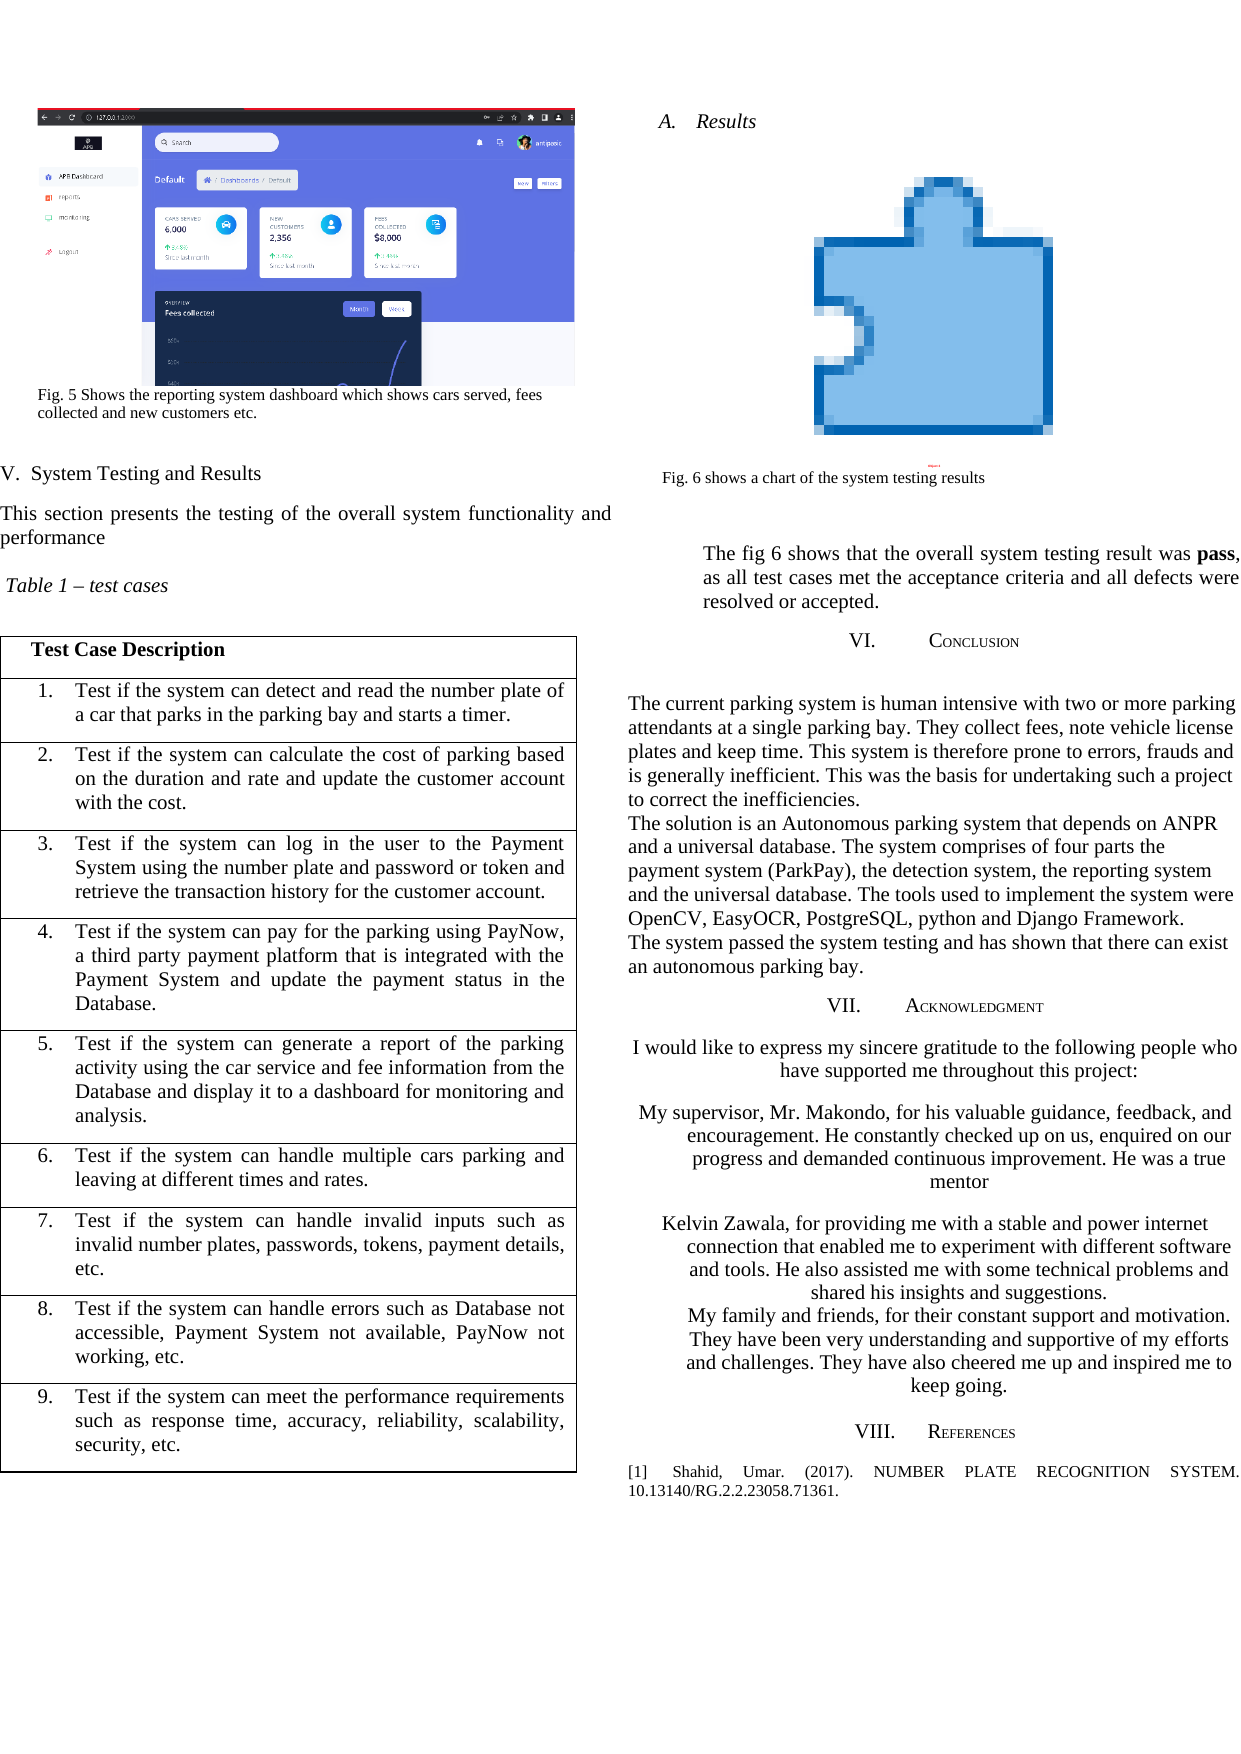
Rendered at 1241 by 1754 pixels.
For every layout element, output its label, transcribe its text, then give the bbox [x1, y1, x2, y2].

text Fig. 6 shows a chart of the system testing results [662, 468, 1206, 487]
table_cell Test if the system can detect and read the number plate of a car that parks in the parking bay and starts a timer. [1, 679, 576, 742]
table_cell Test if the system can meet the performance requirements such as response time, accuracy, reliability, scalability, security, etc. [1, 1384, 576, 1471]
picture [37, 108, 575, 386]
table_cell Test if the system can calculate the cost of parking based on the duration and rate and update the customer account with the cost. [1, 743, 576, 830]
table_cell Test if the system can pay for the parking using PayNow, a third party payment platform that is integrated with the Payment System and update the payment status in the Database. [1, 919, 576, 1030]
table_cell Test if the system can handle errors such as Database not accessible, Payment System not available, PayNow not working, etc. [1, 1296, 576, 1383]
table_cell Test if the system can handle invalid inputs such as invalid number plates, passwords, tokens, payment details, etc. [1, 1208, 576, 1295]
text The fig 6 shows that the overall system testing result was pass, as all test cases met the acceptance criteria and all defects were resolved or accepted. [703, 541, 1240, 613]
table_header Test Case Description [1, 637, 576, 677]
text The current parking system is human intensive with two or more parking attendants at a single parking bay. They collect fees, note vehicle license plates and keep time. This system is therefore prone to errors, frauds and is generally inefficient. This was the basis for undertaking such a project to correct the inefficiencies. The solution is an Autonomous parking system that depends on ANPR and a universal database. The system comprises of four parts the payment system (ParkPay), the detection system, the reporting system and the universal database. The tools used to implement the system were OpenCV, EasyOCR, PostgreSQL, python and Django Framework. The system passed the system testing and has shown that there can exist an autonomous parking bay. [628, 691, 1240, 978]
text My family and friends, for their constant support and motivation. They have been very understanding and supportive of my efforts and challenges. They have also cheered me up and inspired me to keep going. [678, 1304, 1240, 1397]
table_cell Test if the system can handle multiple cars parking and leaving at different times and rates. [1, 1144, 576, 1207]
table_cell Test if the system can log in the user to the Payment System using the number plate and password or token and retrieve the transaction history for the customer account. [1, 831, 576, 918]
text I would like to express my sincere gratitude to the following people who have supported me throughout this project: [630, 1036, 1240, 1082]
text Fig. 5 Shows the reporting system dashboard which shows cars served, fees collected and new customers etc. [37, 386, 575, 422]
list Conclusion [628, 628, 1240, 652]
list Results [658, 109, 1240, 133]
text This section presents the testing of the overall system functionality and performance Table 1 – test cases [0, 501, 612, 621]
table_cell Test if the system can generate a report of the parking activity using the car service and fee information from the Database and display it to a dashboard for monitoring and analysis. [1, 1031, 576, 1142]
text My supervisor, Mr. Makondo, for his valuable guidance, feedback, and encouragement. He constantly checked up on us, enquired on our progress and demanded continuous improvement. He was a true mentor [630, 1101, 1240, 1193]
list Shahid, Umar. (2017). NUMBER PLATE RECOGNITION SYSTEM. 10.13140/RG.2.2.23058.71361. [628, 1462, 1240, 1500]
text Kelvin Zawala, for providing me with a stable and power internet connection that enabled me to experiment with different software and tools. He also assisted me with some technical problems and shared his insights and suggestions. [630, 1212, 1240, 1304]
list References [630, 1420, 1240, 1443]
list System Testing and Results [0, 462, 612, 486]
list Acknowledgment [630, 994, 1240, 1017]
